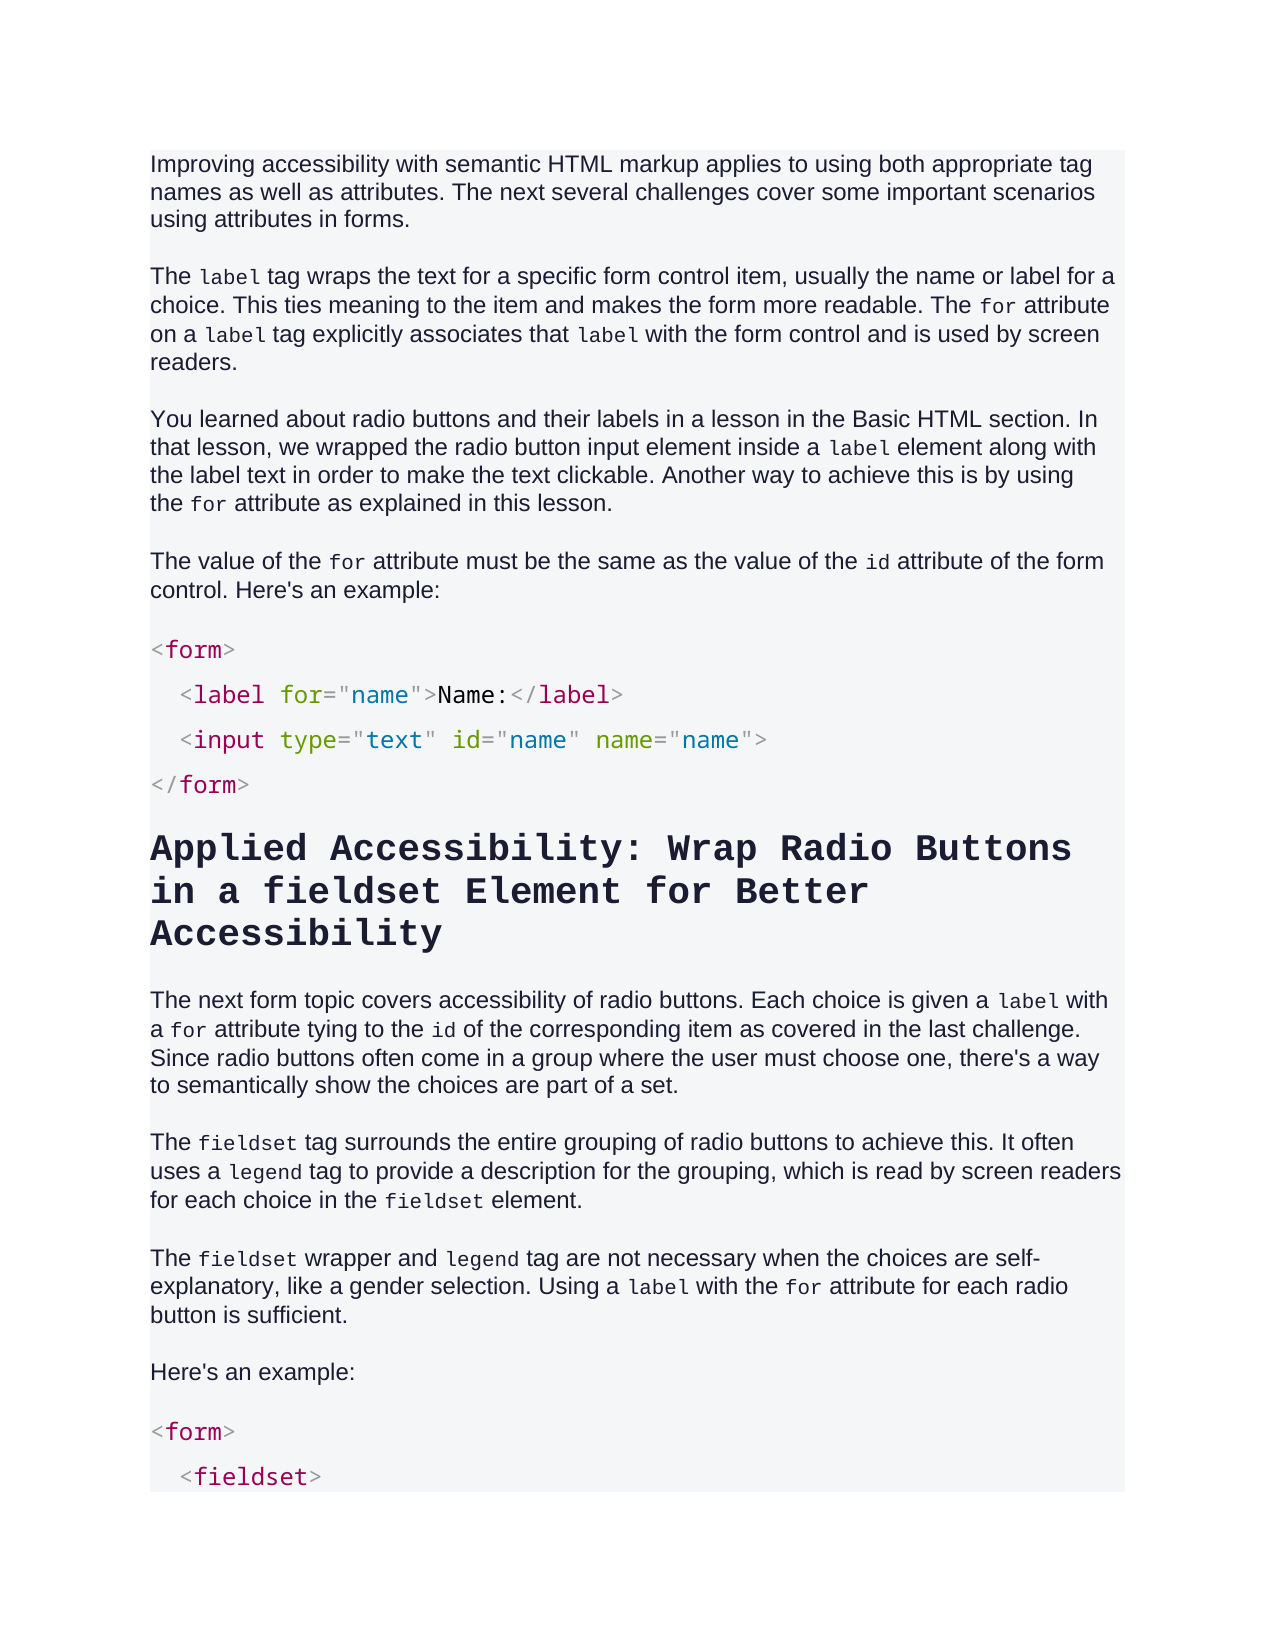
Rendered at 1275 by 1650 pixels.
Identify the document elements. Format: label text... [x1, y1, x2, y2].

text <input type="text" id="name" name="name"> [150, 723, 1125, 755]
text You learned about radio buttons and their labels in a lesson in the Basic HTML section. In that lesson, we wrapped the radio button input element inside a label element along with the label text in order to make the text clickable. Another way to achieve this is by using the for attribute as explained in this lesson. [150, 405, 1125, 518]
text Improving accessibility with semantic HTML markup applies to using both appropriate tag names as well as attributes. The next several challenges cover some important scenarios using attributes in forms. [150, 150, 1125, 233]
text <form> [150, 632, 1125, 665]
text <form> [150, 1414, 1125, 1447]
text <label for="name">Name:</label> [150, 677, 1125, 710]
text </form> [150, 768, 1125, 800]
text The fieldset tag surrounds the entire grouping of radio buttons to achieve this. It often uses a legend tag to provide a description for the grouping, which is read by screen readers for each choice in the fieldset element. [150, 1128, 1125, 1214]
text The fieldset wrapper and legend tag are not necessary when the choices are self-explanatory, like a gender selection. Using a label with the for attribute for each radio button is sufficient. [150, 1243, 1125, 1328]
subtitle Applied Accessibility: Wrap Radio Buttons in a fieldset Element for Better Accessibility [150, 829, 1125, 957]
text <fieldset> [150, 1459, 1125, 1492]
text The value of the for attribute must be the same as the value of the id attribute of the form control. Here's an example: [150, 547, 1125, 603]
text Here's an example: [150, 1358, 1125, 1385]
text The label tag wraps the text for a specific form control item, usually the name or label for a choice. This ties meaning to the item and makes the form more readable. The for attribute on a label tag explicitly associates that label with the form control and is used by screen readers. [150, 262, 1125, 376]
text The next form topic covers accessibility of radio buttons. Each choice is given a label with a for attribute tying to the id of the corresponding item as covered in the last challenge. Since radio buttons often come in a group where the user must choose one, there's a way to semantically show the choices are part of a set. [150, 986, 1125, 1099]
